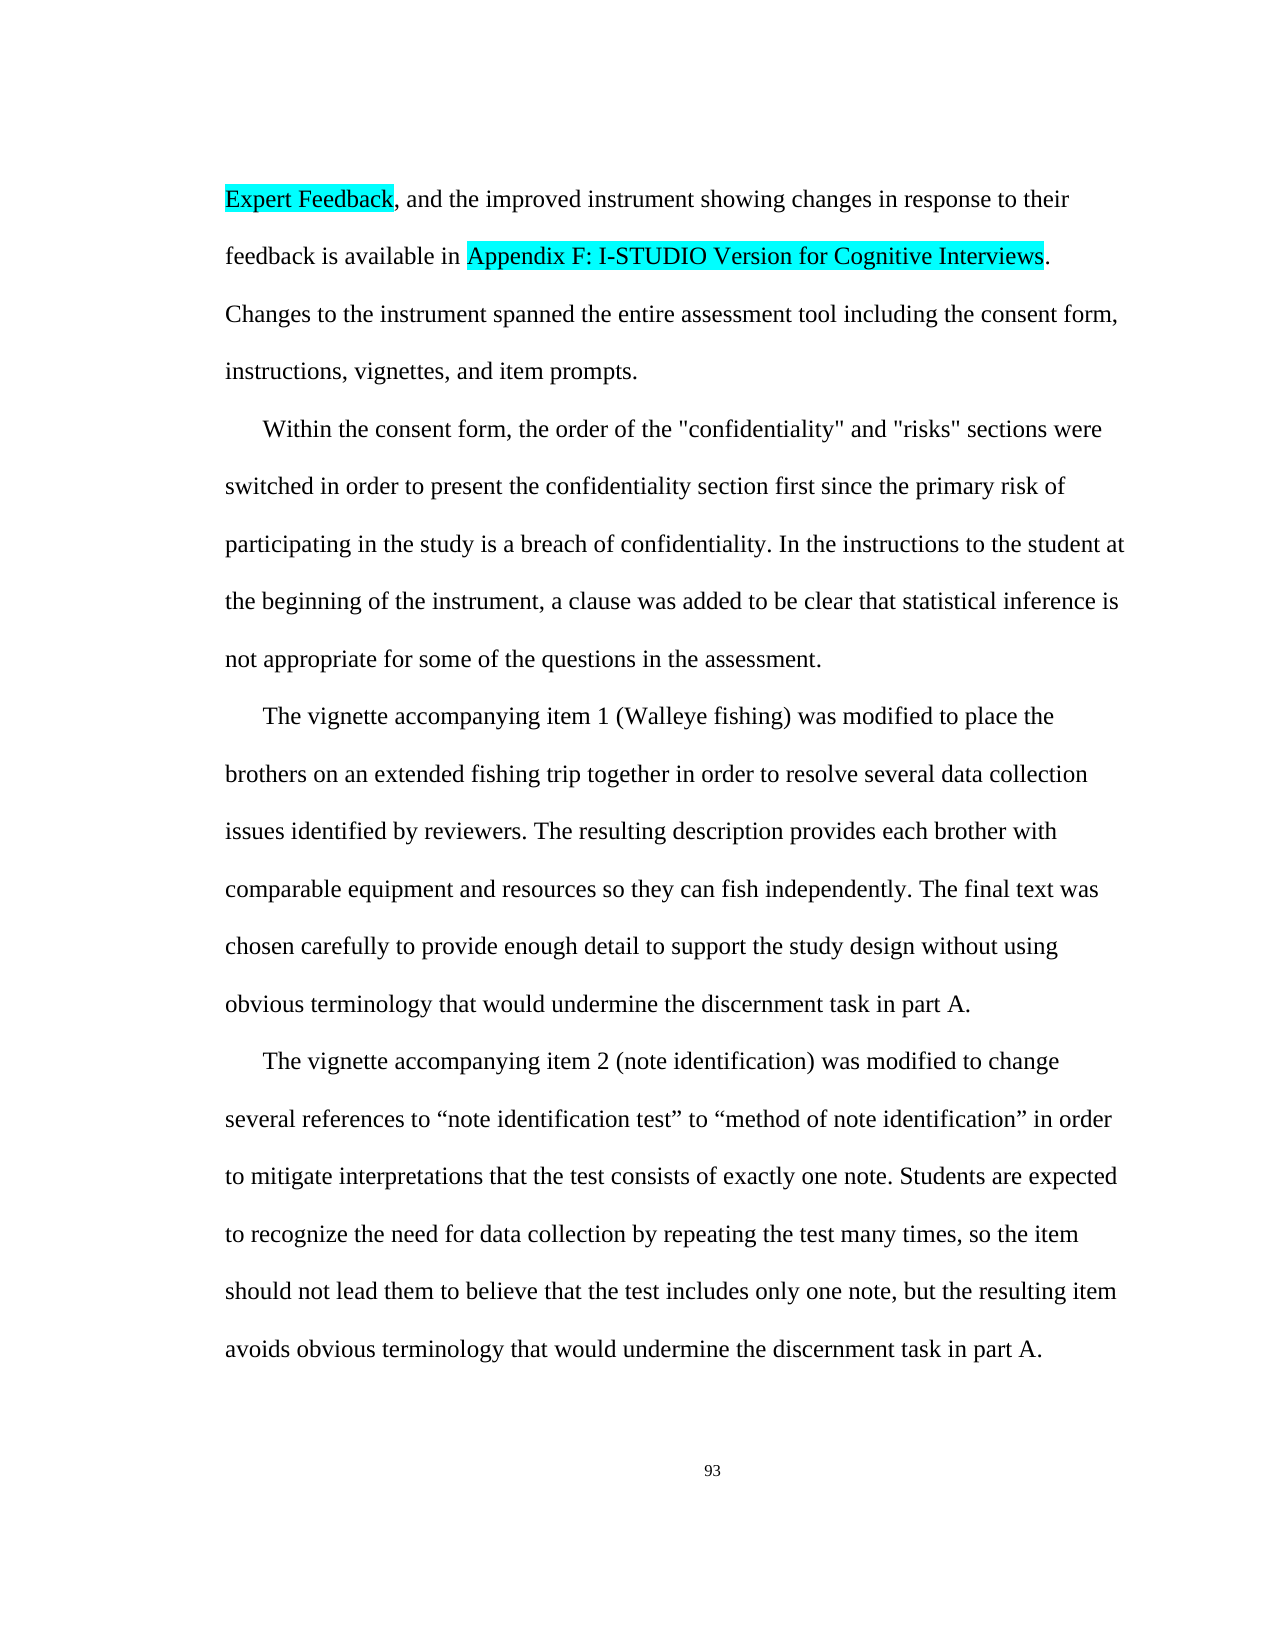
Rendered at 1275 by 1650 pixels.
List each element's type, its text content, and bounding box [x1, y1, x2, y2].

text Within the consent form, the order of the "confidentiality" and "risks" sections were switched in order to present the confidentiality section first since the primary risk of participating in the study is a breach of confidentiality. In the instructions to the student at the beginning of the instrument, a clause was added to be clear that statistical inference is not appropriate for some of the questions in the assessment. [225, 414, 1125, 672]
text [225, 184, 1125, 385]
text The vignette accompanying item 2 (note identification) was modified to change several references to “note identification test” to “method of note identification” in order to mitigate interpretations that the test consists of exactly one note. Students are expected to recognize the need for data collection by repeating the test many times, so the item should not lead them to believe that the test includes only one note, but the resulting item avoids obvious terminology that would undermine the discernment task in part A. [225, 1046, 1125, 1362]
text The vignette accompanying item 1 (Walleye fishing) was modified to place the brothers on an extended fishing trip together in order to resolve several data collection issues identified by reviewers. The resulting description provides each brother with comparable equipment and resources so they can fish independently. The final text was chosen carefully to provide enough detail to support the study design without using obvious terminology that would undermine the discernment task in part A. [225, 701, 1125, 1017]
